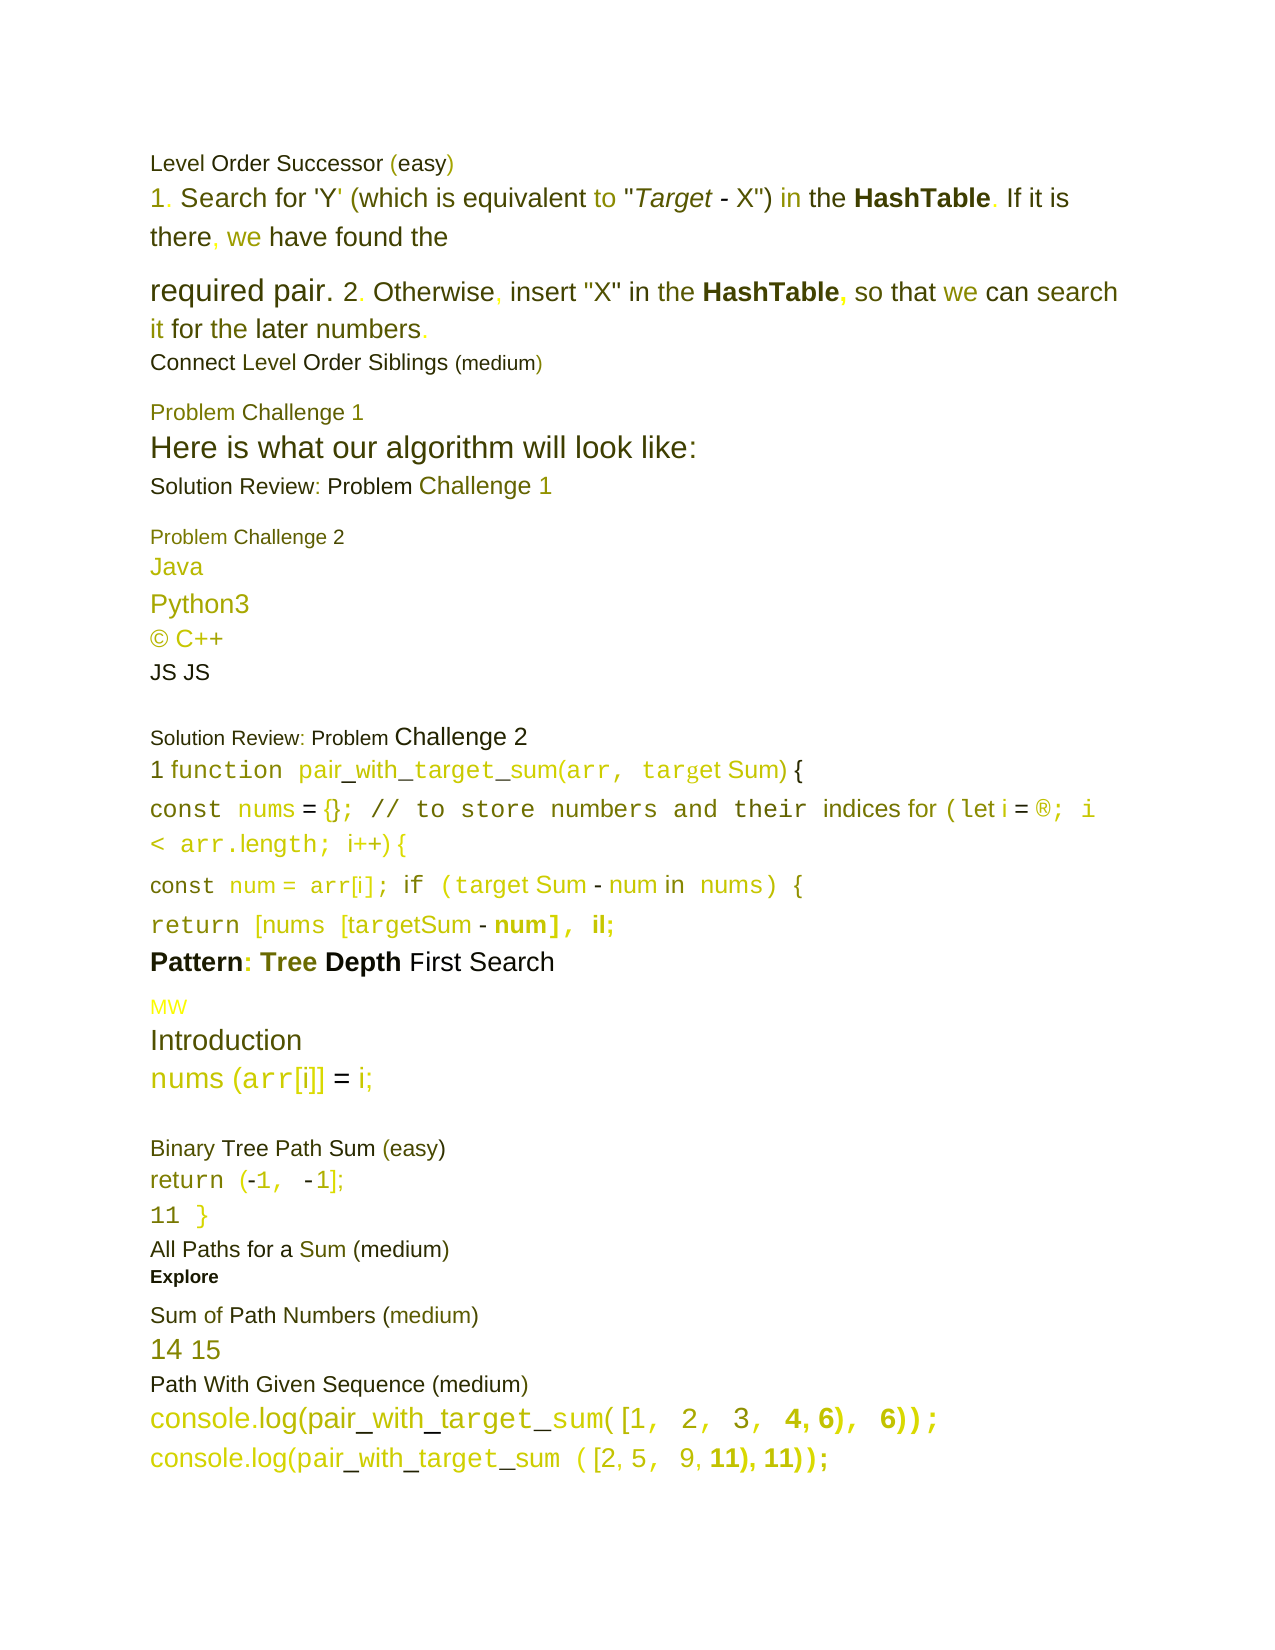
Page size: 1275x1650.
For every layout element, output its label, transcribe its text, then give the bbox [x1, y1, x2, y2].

text 14 15 [150, 1332, 1125, 1366]
text © C++ [150, 624, 1125, 655]
text 1 function pair_with_target_sum(arr, target Sum) { [150, 755, 1125, 786]
text MW [150, 995, 1125, 1019]
text const nums = {}; // to store numbers and their indices for (let i = ®; i < arr.length; i++) { [150, 794, 1125, 860]
text Problem Challenge 1 [150, 399, 1125, 426]
text Problem Challenge 2 [150, 525, 1125, 549]
text Path With Given Sequence (medium) [150, 1371, 1125, 1397]
text Introduction [150, 1023, 1125, 1056]
text Connect Level Order Siblings (medium) [150, 349, 1125, 375]
text Explore [150, 1266, 1125, 1287]
text All Paths for a Sum (medium) [150, 1236, 1125, 1262]
text Python3 [150, 588, 1125, 619]
text Solution Review: Problem Challenge 1 [150, 471, 1125, 499]
text 1. Search for 'Y' (which is equivalent to "Target - X") in the HashTable. If it is there, we have found the [150, 182, 1125, 252]
text nums (arr[i]] = i; [150, 1061, 1125, 1097]
text 11 } [150, 1203, 1125, 1231]
text Sum of Path Numbers (medium) [150, 1302, 1125, 1328]
text Here is what our algorithm will look like: [150, 429, 1125, 465]
text Binary Tree Path Sum (easy) [150, 1135, 1125, 1162]
text console.log(pair_with_target_sum( [1, 2, 3, 4, 6), 6)); console.log(pair_with_target_sum ( [2, 5, 9, 11), 11)); [150, 1401, 1125, 1475]
text Solution Review: Problem Challenge 2 [150, 722, 1125, 751]
text Java [150, 552, 1125, 583]
text const num = arr[i]; if (target Sum - num in nums) { [150, 870, 1125, 901]
text JS JS [150, 659, 1125, 686]
text required pair. 2. Otherwise, insert "X" in the HashTable, so that we can search it for the later numbers. [150, 272, 1125, 344]
text return (-1, -1]; [150, 1165, 1125, 1196]
text return [nums [targetSum - num], il; [150, 910, 1125, 941]
text Level Order Successor (easy) [150, 150, 1125, 178]
text Pattern: Tree Depth First Search [150, 946, 1125, 979]
